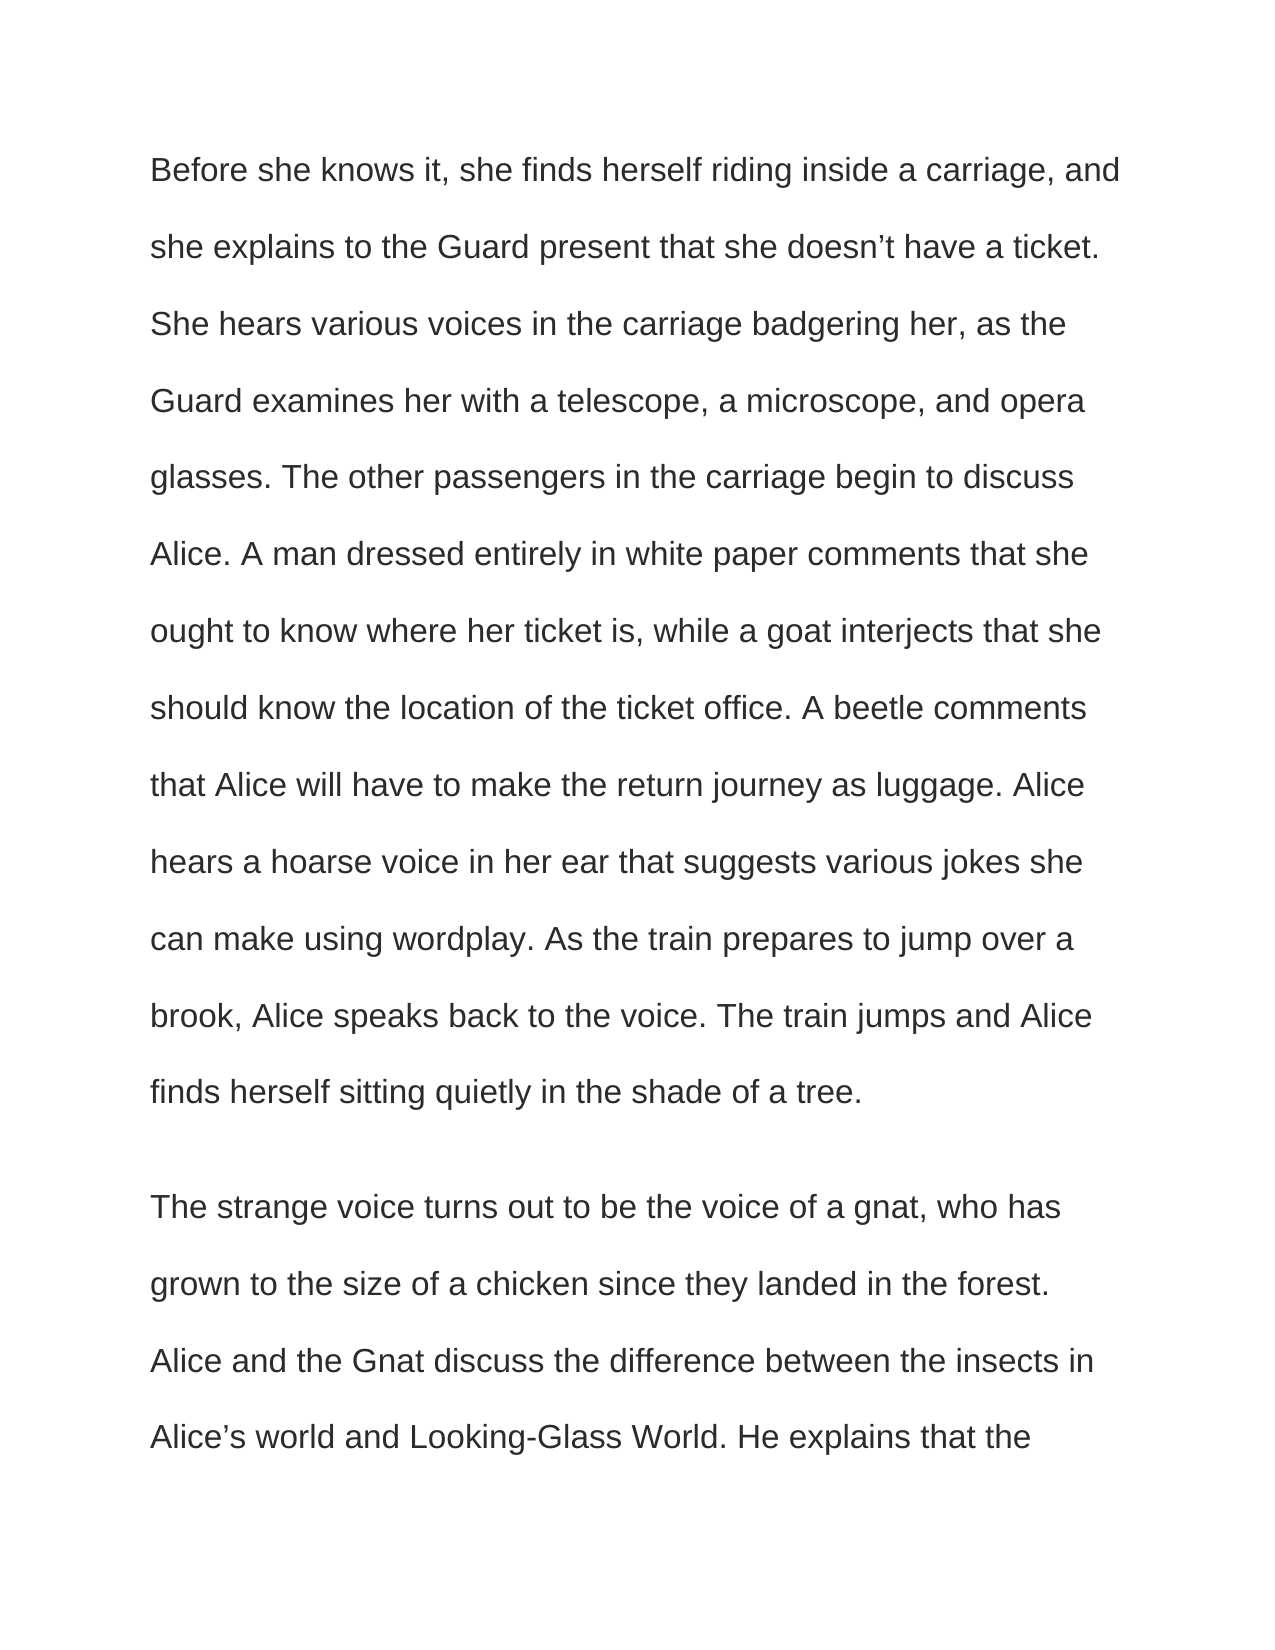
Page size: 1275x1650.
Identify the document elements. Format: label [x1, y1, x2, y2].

text [150, 1187, 1125, 1456]
text [150, 150, 1125, 1111]
